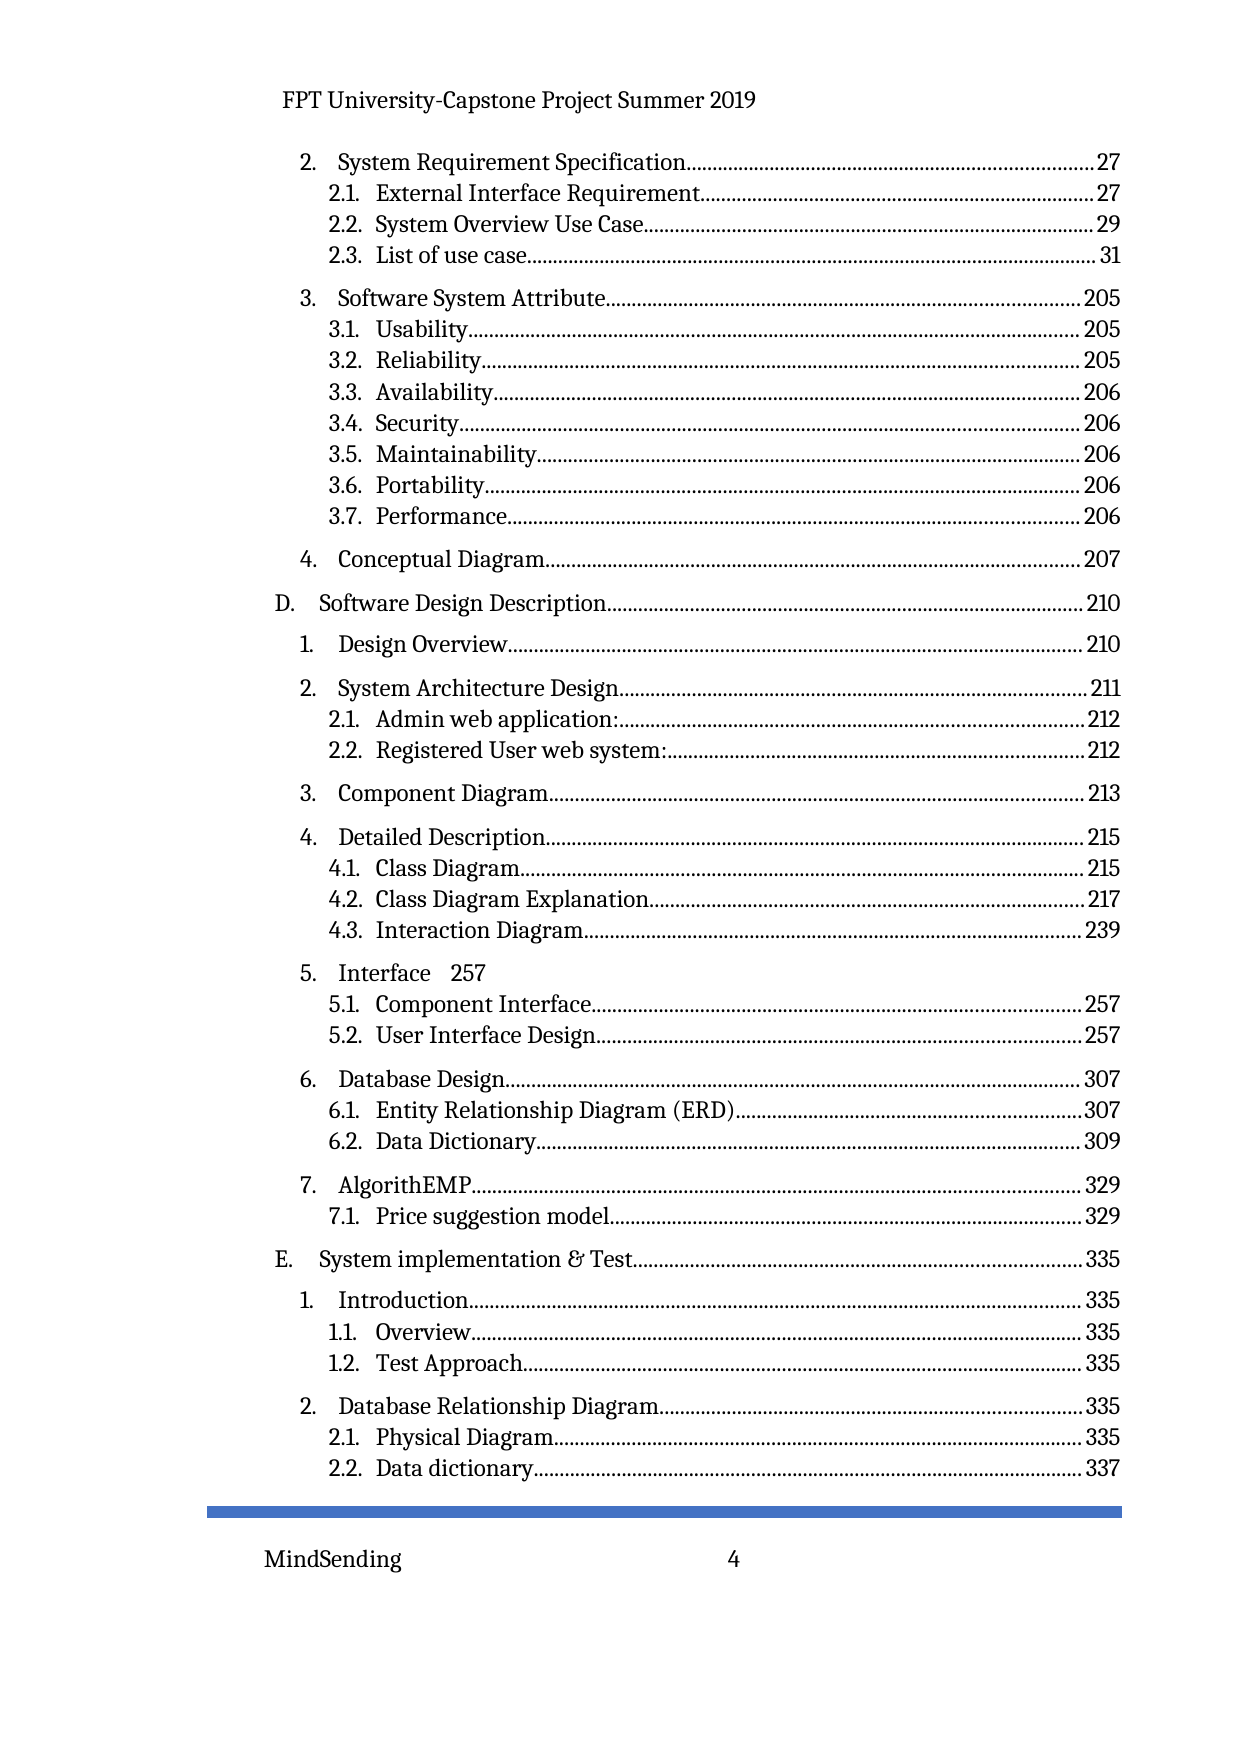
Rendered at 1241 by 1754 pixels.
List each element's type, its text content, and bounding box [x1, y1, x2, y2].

text 3.2. Reliability 205 [256, 346, 1122, 375]
text 1.2. Test Approach 335 [256, 1348, 1122, 1377]
text 4.2. Class Diagram Explanation 217 [256, 885, 1122, 913]
text 1.1. Overview 335 [256, 1317, 1122, 1346]
text 3. Software System Attribute 205 [232, 284, 1122, 313]
text 6.1. Entity Relationship Diagram (ERD) 307 [256, 1096, 1122, 1125]
text D. Software Design Description 210 [207, 589, 1122, 617]
text 2. System Requirement Specification 27 [232, 148, 1122, 176]
text 4.1. Class Diagram 215 [256, 854, 1122, 882]
text 5.1. Component Interface 257 [256, 990, 1122, 1019]
text 2.2. Data dictionary 337 [256, 1454, 1122, 1483]
text 3.5. Maintainability 206 [256, 439, 1122, 468]
text 3.6. Portability 206 [256, 471, 1122, 499]
text 3.7. Performance 206 [256, 502, 1122, 530]
text 5. Interface 257 [232, 959, 1122, 988]
text 3.4. Security 206 [256, 408, 1122, 437]
text 4. Detailed Description 215 [232, 823, 1122, 851]
text 2. System Architecture Design 211 [232, 673, 1122, 702]
text 1. Design Overview 210 [232, 630, 1122, 659]
text 2.1. Admin web application: 212 [256, 704, 1122, 733]
text E. System implementation & Test 335 [207, 1245, 1122, 1274]
text 2.2. System Overview Use Case 29 [256, 210, 1122, 238]
text 1. Introduction 335 [232, 1286, 1122, 1315]
text 2.1. External Interface Requirement 27 [256, 179, 1122, 207]
text 2.1. Physical Diagram 335 [256, 1423, 1122, 1452]
text 3.1. Usability 205 [256, 315, 1122, 344]
text 6.2. Data Dictionary 309 [256, 1127, 1122, 1156]
text 4.3. Interaction Diagram 239 [256, 916, 1122, 944]
text 2.3. List of use case 31 [256, 241, 1122, 269]
text 7.1. Price suggestion model 329 [256, 1202, 1122, 1230]
text 2. Database Relationship Diagram 335 [232, 1392, 1122, 1421]
text 3. Component Diagram 213 [232, 779, 1122, 808]
text 5.2. User Interface Design 257 [256, 1021, 1122, 1050]
text 7. AlgorithEMP 329 [232, 1171, 1122, 1199]
text 6. Database Design 307 [232, 1065, 1122, 1094]
text 2.2. Registered User web system: 212 [256, 736, 1122, 764]
text 4. Conceptual Diagram 207 [232, 545, 1122, 574]
text 3.3. Availability 206 [256, 377, 1122, 406]
